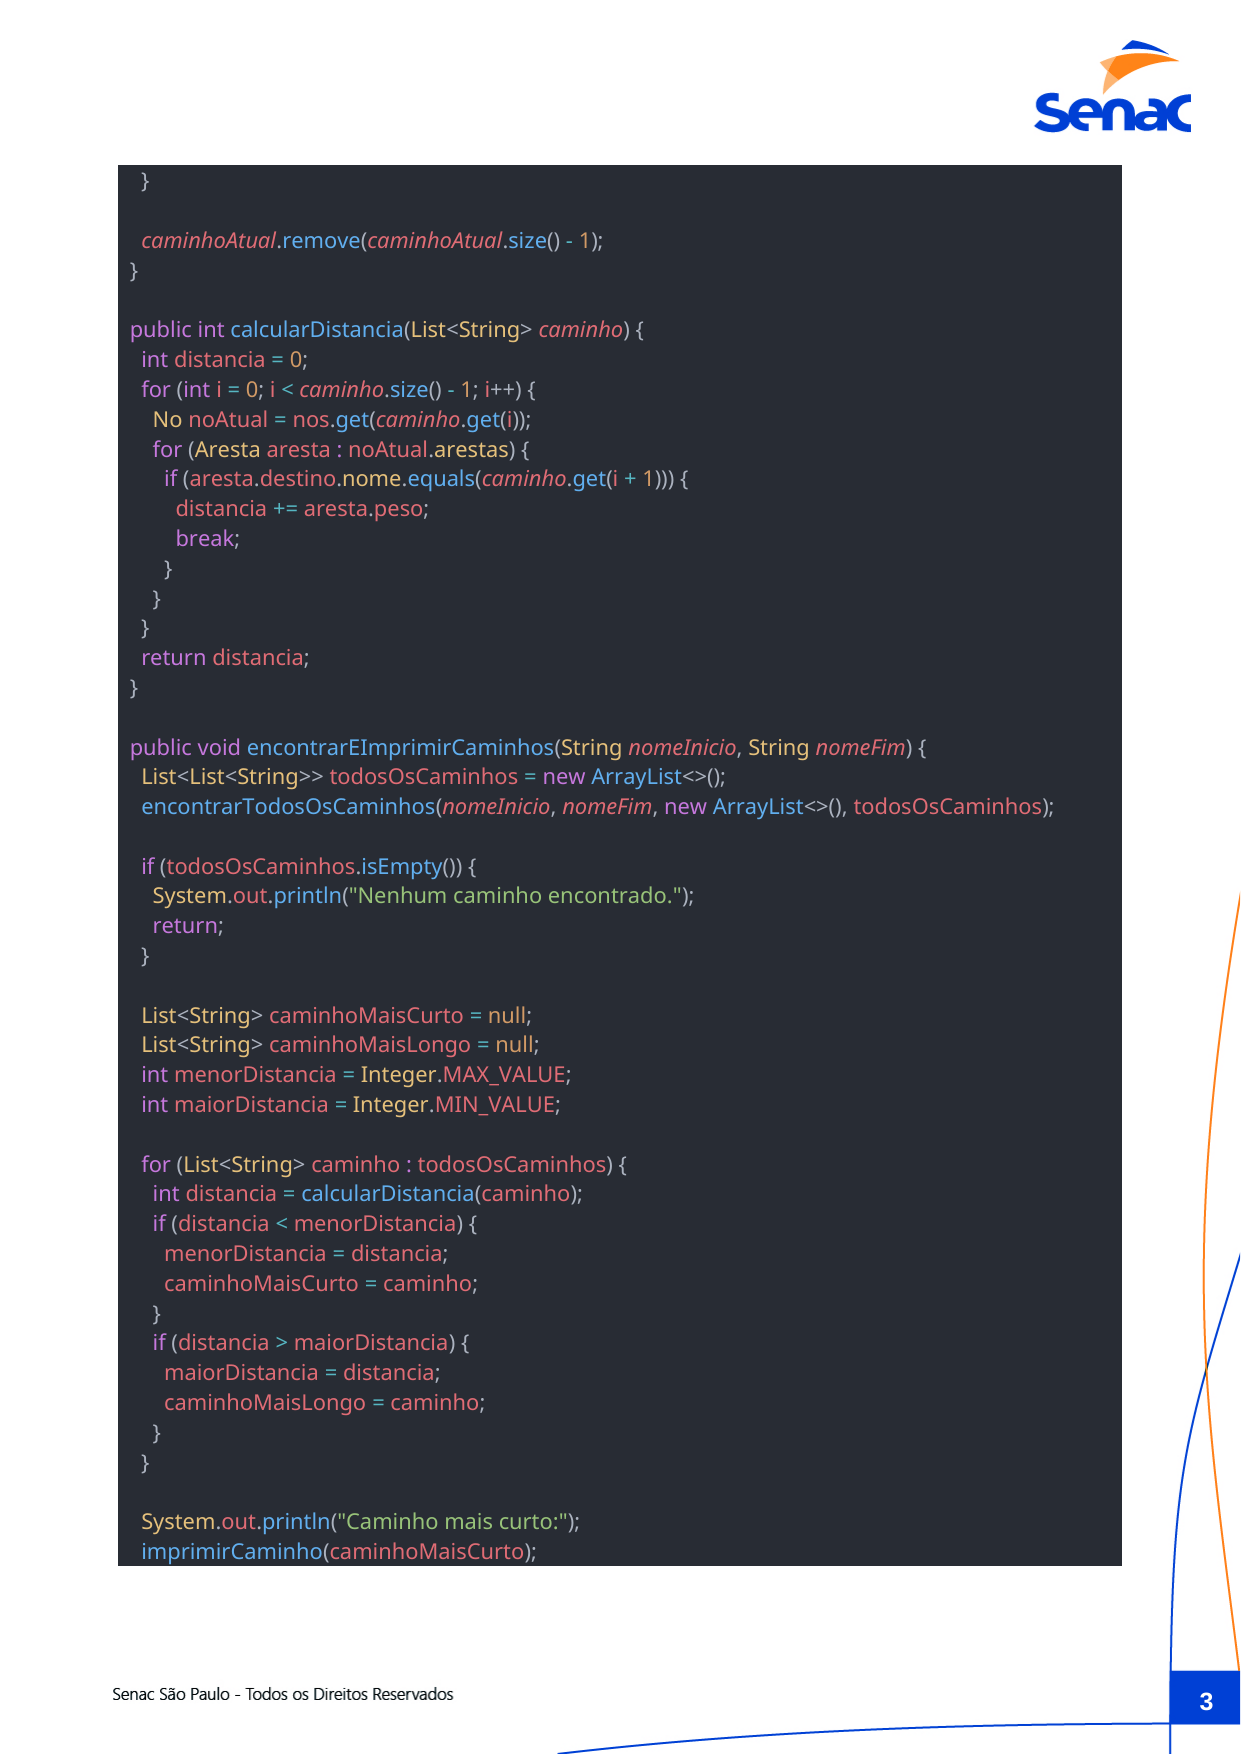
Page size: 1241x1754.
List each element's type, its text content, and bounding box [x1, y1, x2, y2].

text imprimirCaminho(caminhoMaisCurto); [118, 1536, 1122, 1566]
text caminhoAtual.remove(caminhoAtual.size() - 1); [118, 225, 1122, 255]
text distancia += aresta.peso; [118, 493, 1122, 523]
text System.out.println("Nenhum caminho encontrado."); [118, 880, 1122, 910]
text return distancia; [118, 642, 1122, 672]
text caminhoMaisCurto = caminho; [118, 1268, 1122, 1297]
text } [118, 672, 1122, 702]
text int menorDistancia = Integer.MAX_VALUE; [118, 1059, 1122, 1089]
text } [118, 1446, 1122, 1476]
text int distancia = 0; [118, 344, 1122, 374]
picture [0, 0, 1241, 1754]
text maiorDistancia = distancia; [118, 1357, 1122, 1387]
text } [118, 612, 1122, 642]
text } [118, 255, 1122, 284]
text List<String> caminhoMaisLongo = null; [118, 1029, 1122, 1059]
text List<List<String>> todosOsCaminhos = new ArrayList<>(); [118, 761, 1122, 791]
text for (Aresta aresta : noAtual.arestas) { [118, 433, 1122, 463]
text if (distancia > maiorDistancia) { [118, 1327, 1122, 1357]
text } [118, 582, 1122, 612]
text } [118, 165, 1122, 195]
text break; [118, 523, 1122, 553]
text if (todosOsCaminhos.isEmpty()) { [118, 851, 1122, 880]
text } [118, 940, 1122, 970]
text int maiorDistancia = Integer.MIN_VALUE; [118, 1089, 1122, 1119]
text List<String> caminhoMaisCurto = null; [118, 999, 1122, 1029]
text caminhoMaisLongo = caminho; [118, 1387, 1122, 1417]
text return; [118, 910, 1122, 940]
text menorDistancia = distancia; [118, 1238, 1122, 1268]
text public int calcularDistancia(List<String> caminho) { [118, 314, 1122, 344]
text } [118, 553, 1122, 582]
text int distancia = calcularDistancia(caminho); [118, 1178, 1122, 1208]
text System.out.println("Caminho mais curto:"); [118, 1506, 1122, 1536]
text if (distancia < menorDistancia) { [118, 1208, 1122, 1238]
text encontrarTodosOsCaminhos(nomeInicio, nomeFim, new ArrayList<>(), todosOsCaminhos); [118, 791, 1122, 821]
text } [118, 1417, 1122, 1446]
text public void encontrarEImprimirCaminhos(String nomeInicio, String nomeFim) { [118, 731, 1122, 761]
text No noAtual = nos.get(caminho.get(i)); [118, 404, 1122, 433]
text for (int i = 0; i < caminho.size() - 1; i++) { [118, 374, 1122, 404]
text } [118, 1297, 1122, 1327]
text for (List<String> caminho : todosOsCaminhos) { [118, 1148, 1122, 1178]
text if (aresta.destino.nome.equals(caminho.get(i + 1))) { [118, 463, 1122, 493]
